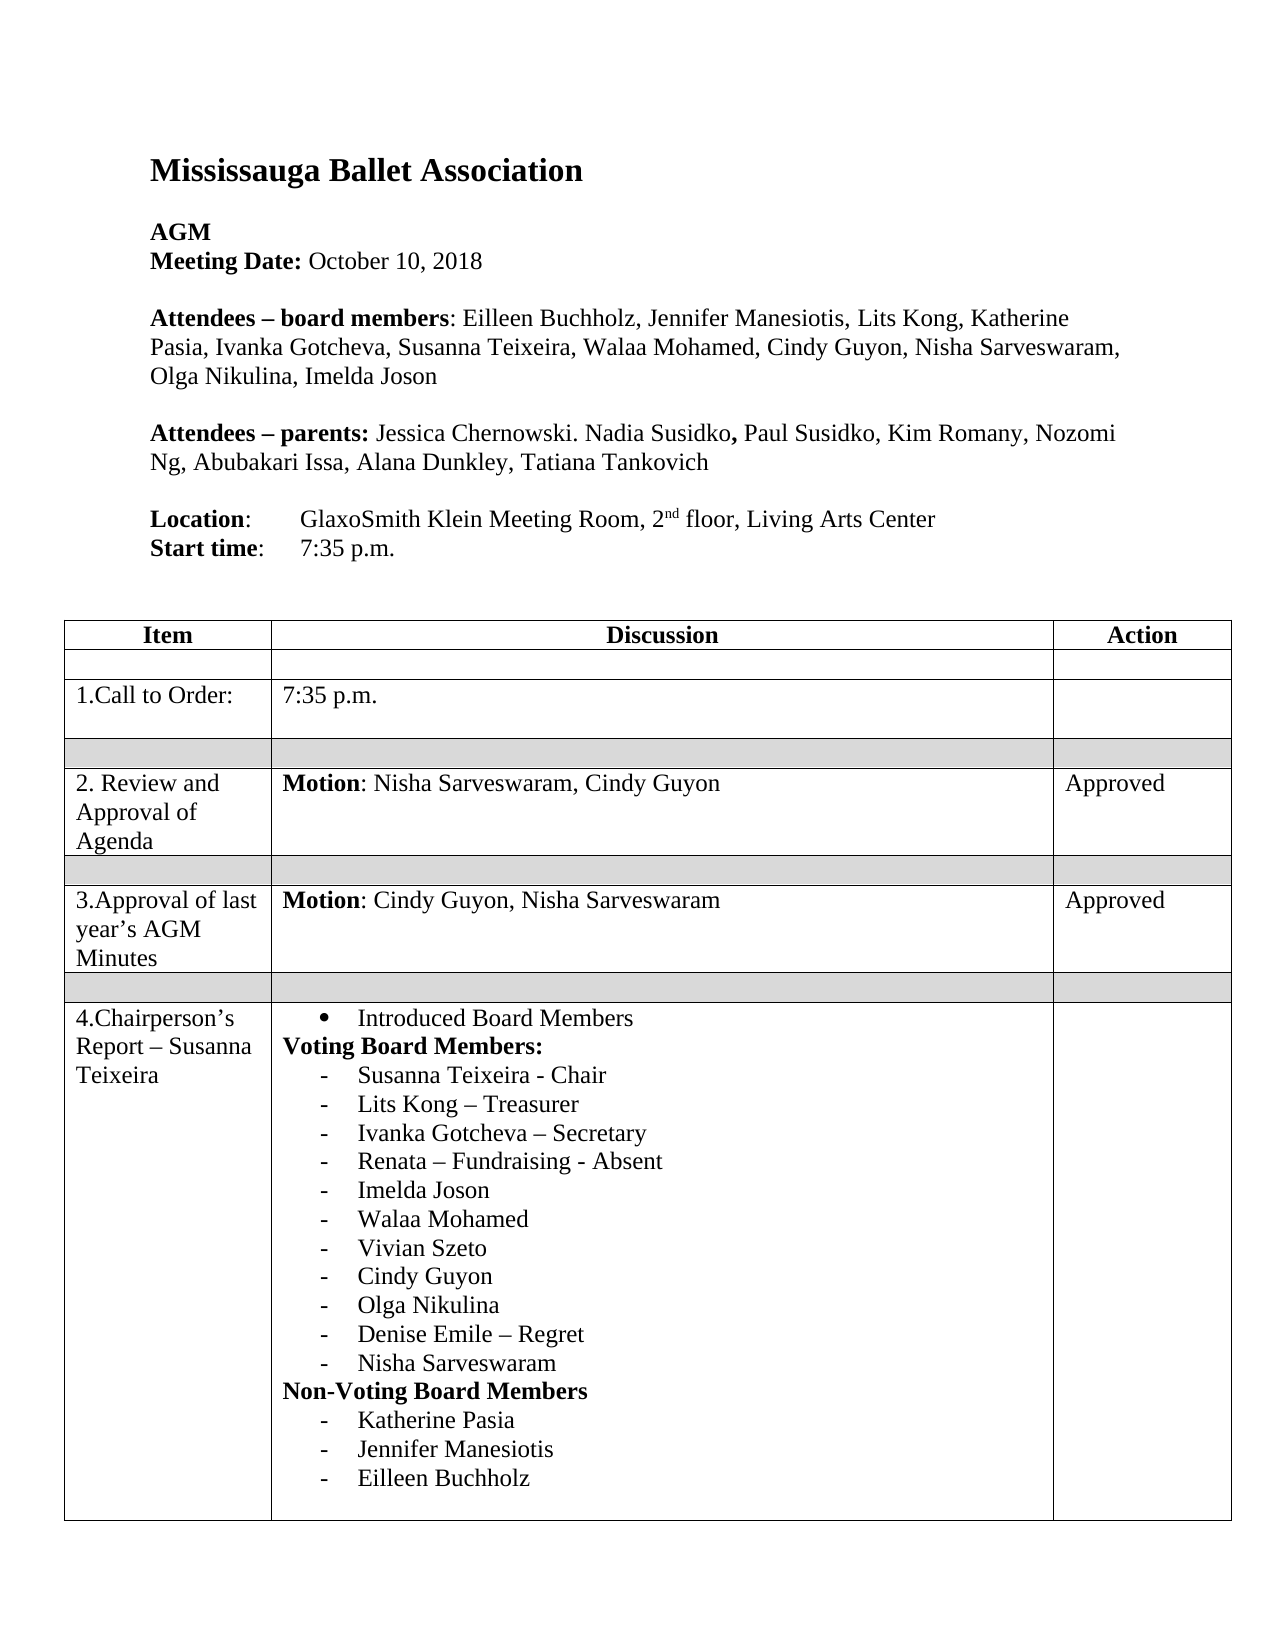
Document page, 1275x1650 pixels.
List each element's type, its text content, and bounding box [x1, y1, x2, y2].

text AGM [150, 217, 1125, 246]
text Attendees – board members: Eilleen Buchholz, Jennifer Manesiotis, Lits Kong, Katherine Pasia, Ivanka Gotcheva, Susanna Teixeira, Walaa Mohamed, Cindy Guyon, Nisha Sarveswaram, Olga Nikulina, Imelda Joson [150, 303, 1125, 389]
table_cell [65, 856, 271, 884]
table_cell [65, 739, 271, 767]
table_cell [272, 1003, 1053, 1520]
table_cell Approved [1054, 886, 1231, 972]
text Start time: 7:35 p.m. [150, 533, 1125, 562]
table_cell [1054, 680, 1231, 738]
table_cell [65, 650, 271, 679]
table_cell 2. Review and Approval of Agenda [65, 769, 271, 855]
table_cell [272, 856, 1053, 884]
table_cell [272, 973, 1053, 1002]
table_cell [1054, 973, 1231, 1002]
table_cell Motion: Nisha Sarveswaram, Cindy Guyon [272, 769, 1053, 855]
table_cell [1054, 1003, 1231, 1520]
text Mississauga Ballet Association [150, 150, 1125, 188]
text Attendees – parents: Jessica Chernowski. Nadia Susidko, Paul Susidko, Kim Romany, Nozomi Ng, Abubakari Issa, Alana Dunkley, Tatiana Tankovich [150, 418, 1125, 476]
table_header Action [1054, 621, 1231, 649]
table_header Discussion [272, 621, 1053, 649]
table_cell [65, 973, 271, 1002]
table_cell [65, 1003, 271, 1520]
text Meeting Date: October 10, 2018 [150, 246, 1125, 274]
table_cell [1054, 650, 1231, 679]
table_cell Motion: Cindy Guyon, Nisha Sarveswaram [272, 886, 1053, 972]
table_header Item [65, 621, 271, 649]
table_cell 1.Call to Order: [65, 680, 271, 738]
text Location: GlaxoSmith Klein Meeting Room, 2nd floor, Living Arts Center [150, 504, 1125, 533]
table_cell [1054, 739, 1231, 767]
table_cell 7:35 p.m. [272, 680, 1053, 738]
table_cell [1054, 856, 1231, 884]
table_cell [272, 650, 1053, 679]
table_cell Approved [1054, 769, 1231, 855]
table_cell 3.Approval of last year’s AGM Minutes [65, 886, 271, 972]
table_cell [272, 739, 1053, 767]
